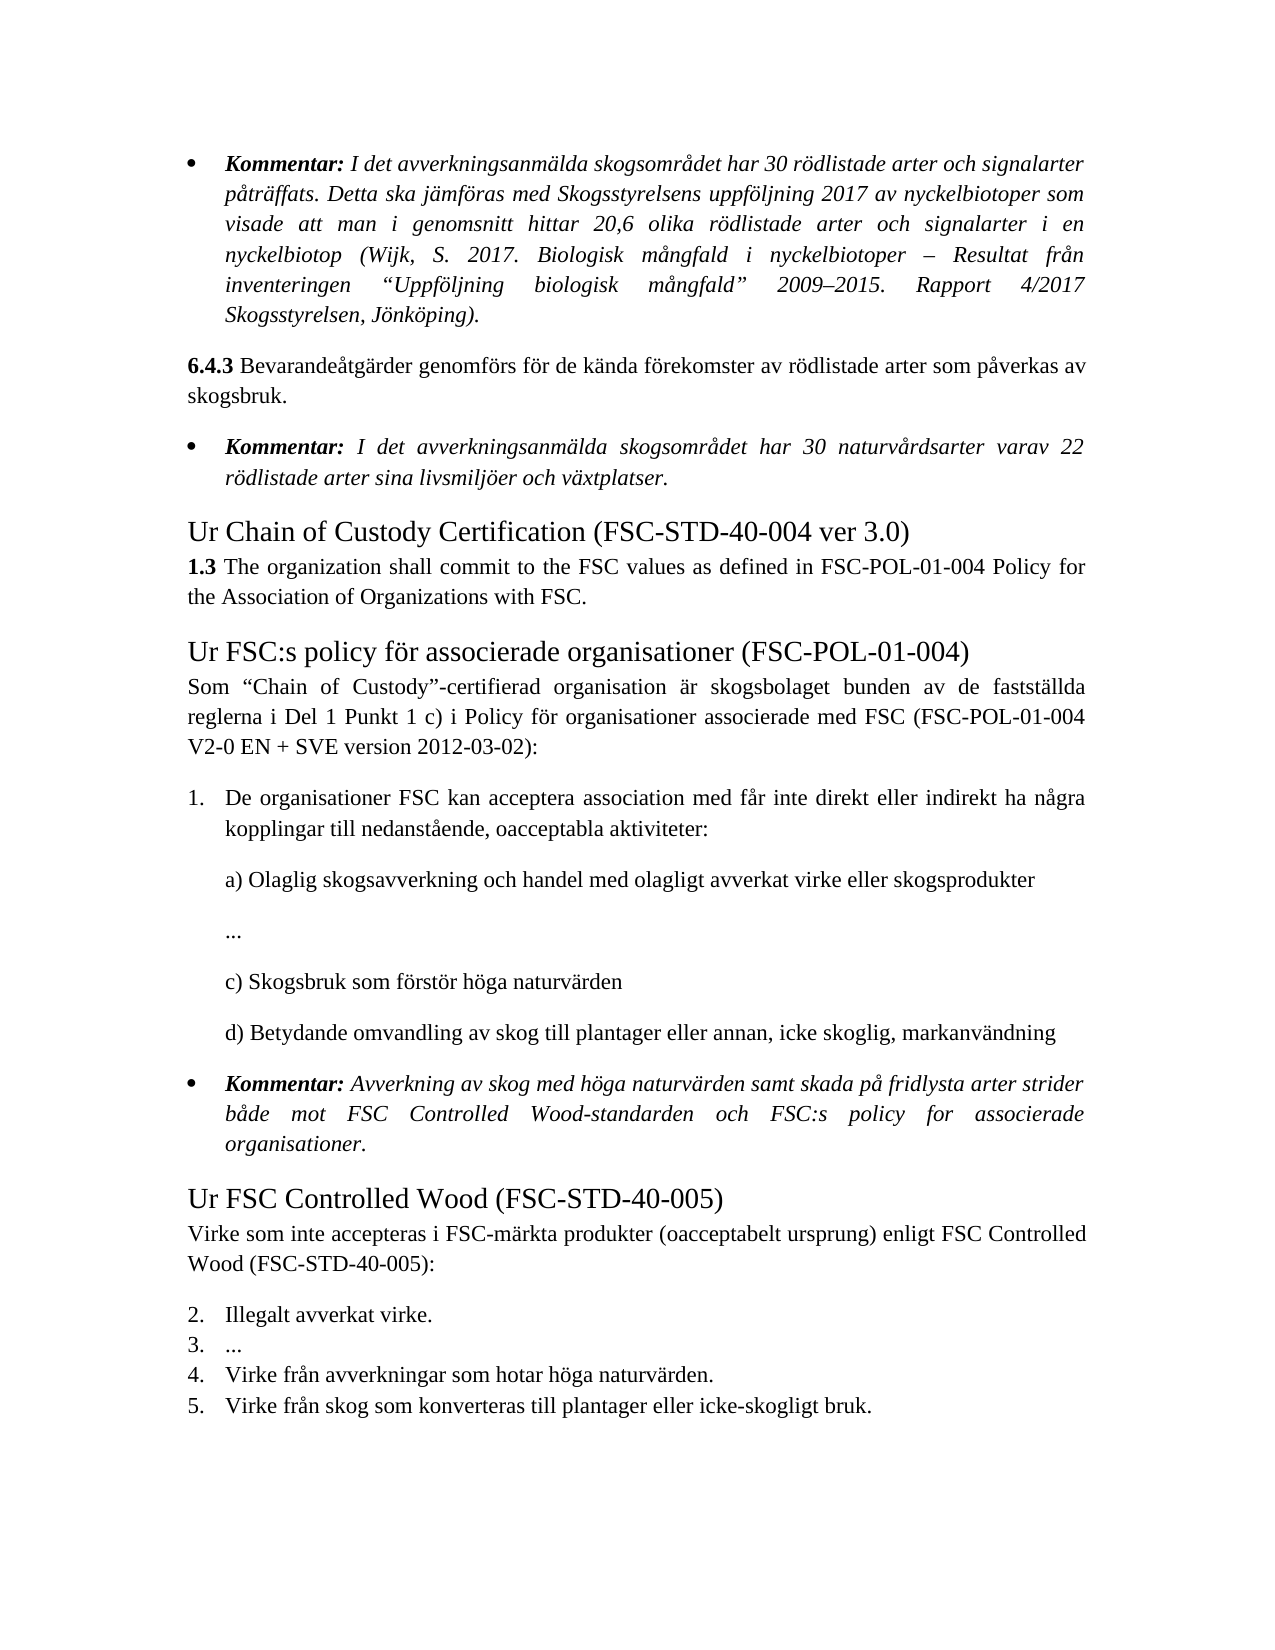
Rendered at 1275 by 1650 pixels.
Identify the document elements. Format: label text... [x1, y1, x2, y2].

subtitle Ur FSC Controlled Wood (FSC-STD-40-005) [187, 1181, 1087, 1215]
text 1.3 The organization shall commit to the FSC values as defined in FSC-POL-01-004 Policy for the Association of Organizations with FSC. [187, 553, 1087, 610]
subtitle Ur Chain of Custody Certification (FSC-STD-40-004 ver 3.0) [187, 514, 1087, 548]
list Virke från skog som konverteras till plantager eller icke-skogligt bruk. [187, 1392, 1087, 1418]
text 6.4.3 Bevarandeåtgärder genomförs för de kända förekomster av rödlistade arter som påverkas av skogsbruk. [187, 352, 1087, 409]
text a) Olaglig skogsavverkning och handel med olagligt avverkat virke eller skogsprodukter [225, 866, 1087, 892]
list Illegalt avverkat virke. [187, 1301, 1087, 1327]
list ... [187, 1331, 1087, 1358]
subtitle Ur FSC:s policy för associerade organisationer (FSC-POL-01-004) [187, 634, 1087, 668]
text Som “Chain of Custody”-certifierad organisation är skogsbolaget bunden av de fastställda reglerna i Del 1 Punkt 1 c) i Policy för organisationer associerade med FSC (FSC-POL-01-004 V2-0 EN + SVE version 2012-03-02): [187, 673, 1087, 760]
list De organisationer FSC kan acceptera association med får inte direkt eller indirekt ha några kopplingar till nedanstående, oacceptabla aktiviteter: [187, 784, 1087, 841]
list Virke från avverkningar som hotar höga naturvärden. [187, 1361, 1087, 1388]
text d) Betydande omvandling av skog till plantager eller annan, icke skoglig, markanvändning [225, 1019, 1087, 1045]
text Virke som inte accepteras i FSC-märkta produkter (oacceptabelt ursprung) enligt FSC Controlled Wood (FSC-STD-40-005): [187, 1220, 1087, 1276]
list Kommentar: I det avverkningsanmälda skogsområdet har 30 naturvårdsarter varav 22 rödlistade arter sina livsmiljöer och växtplatser. [187, 433, 1087, 490]
list Kommentar: I det avverkningsanmälda skogsområdet har 30 rödlistade arter och signalarter påträffats. Detta ska jämföras med Skogsstyrelsens uppföljning 2017 av nyckelbiotoper som visade att man i genomsnitt hittar 20,6 olika rödlistade arter och signalarter i en nyckelbiotop (Wijk, S. 2017. Biologisk mångfald i nyckelbiotoper – Resultat från inventeringen “Uppföljning biologisk mångfald” 2009–2015. Rapport 4/2017 Skogsstyrelsen, Jönköping). [187, 150, 1087, 327]
text c) Skogsbruk som förstör höga naturvärden [225, 968, 1087, 994]
text ... [225, 917, 1087, 943]
